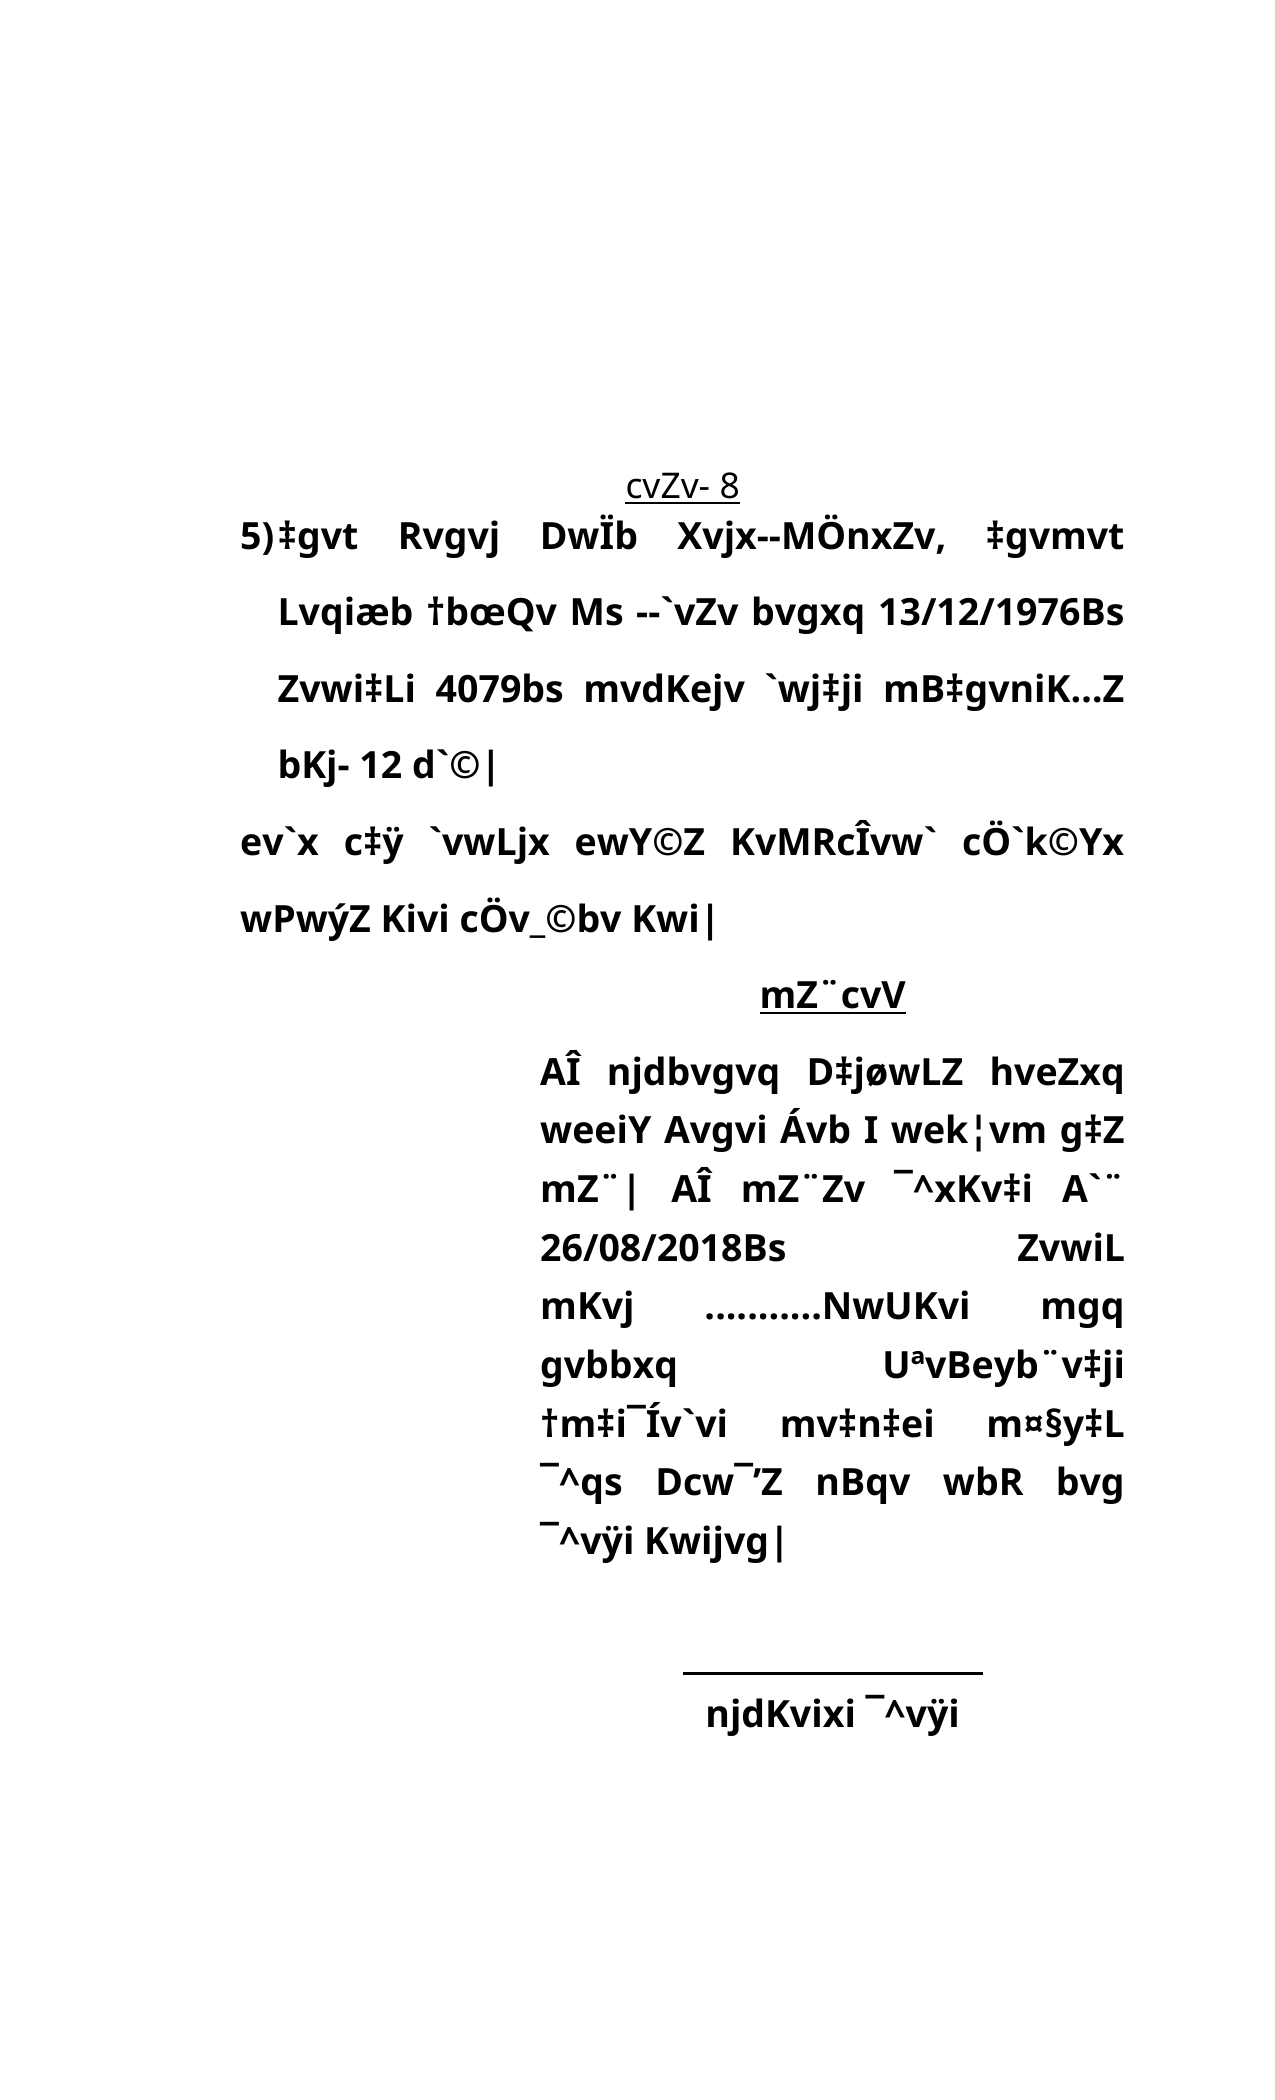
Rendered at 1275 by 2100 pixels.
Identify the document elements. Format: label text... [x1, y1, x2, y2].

text AÎ njdbvgvq D‡jøwLZ hveZxq weeiY Avgvi Ávb I wek¦vm g‡Z mZ¨| AÎ mZ¨Zv ¯^xKv‡i A`¨ 26/08/2018Bs ZvwiL mKvj ...........NwUKvi mgq gvbbxq UªvBeyb¨v‡ji †m‡i¯Ív`vi mv‡n‡ei m¤§y‡L ¯^qs Dcw¯’Z nBqv wbR bvg ¯^vÿi Kwijvg| [540, 1045, 1125, 1565]
text njdKvixi ¯^vÿi [540, 1687, 1125, 1738]
text ev`x c‡ÿ `vwLjx ewY©Z KvMRcÎvw` cÖ`k©Yx wPwýZ Kivi cÖv_©bv Kwi| [240, 815, 1125, 943]
text mZ¨cvV [540, 968, 1125, 1019]
list ‡gvt Rvgvj DwÏb Xvjx--MÖnxZv, ‡gvmvt Lvqiæb †bœQv Ms --`vZv bvgxq 13/12/1976Bs Zvwi‡Li 4079bs mvdKejv `wj‡ji mB‡gvniK…Z bKj- 12 d`©| [240, 509, 1125, 790]
